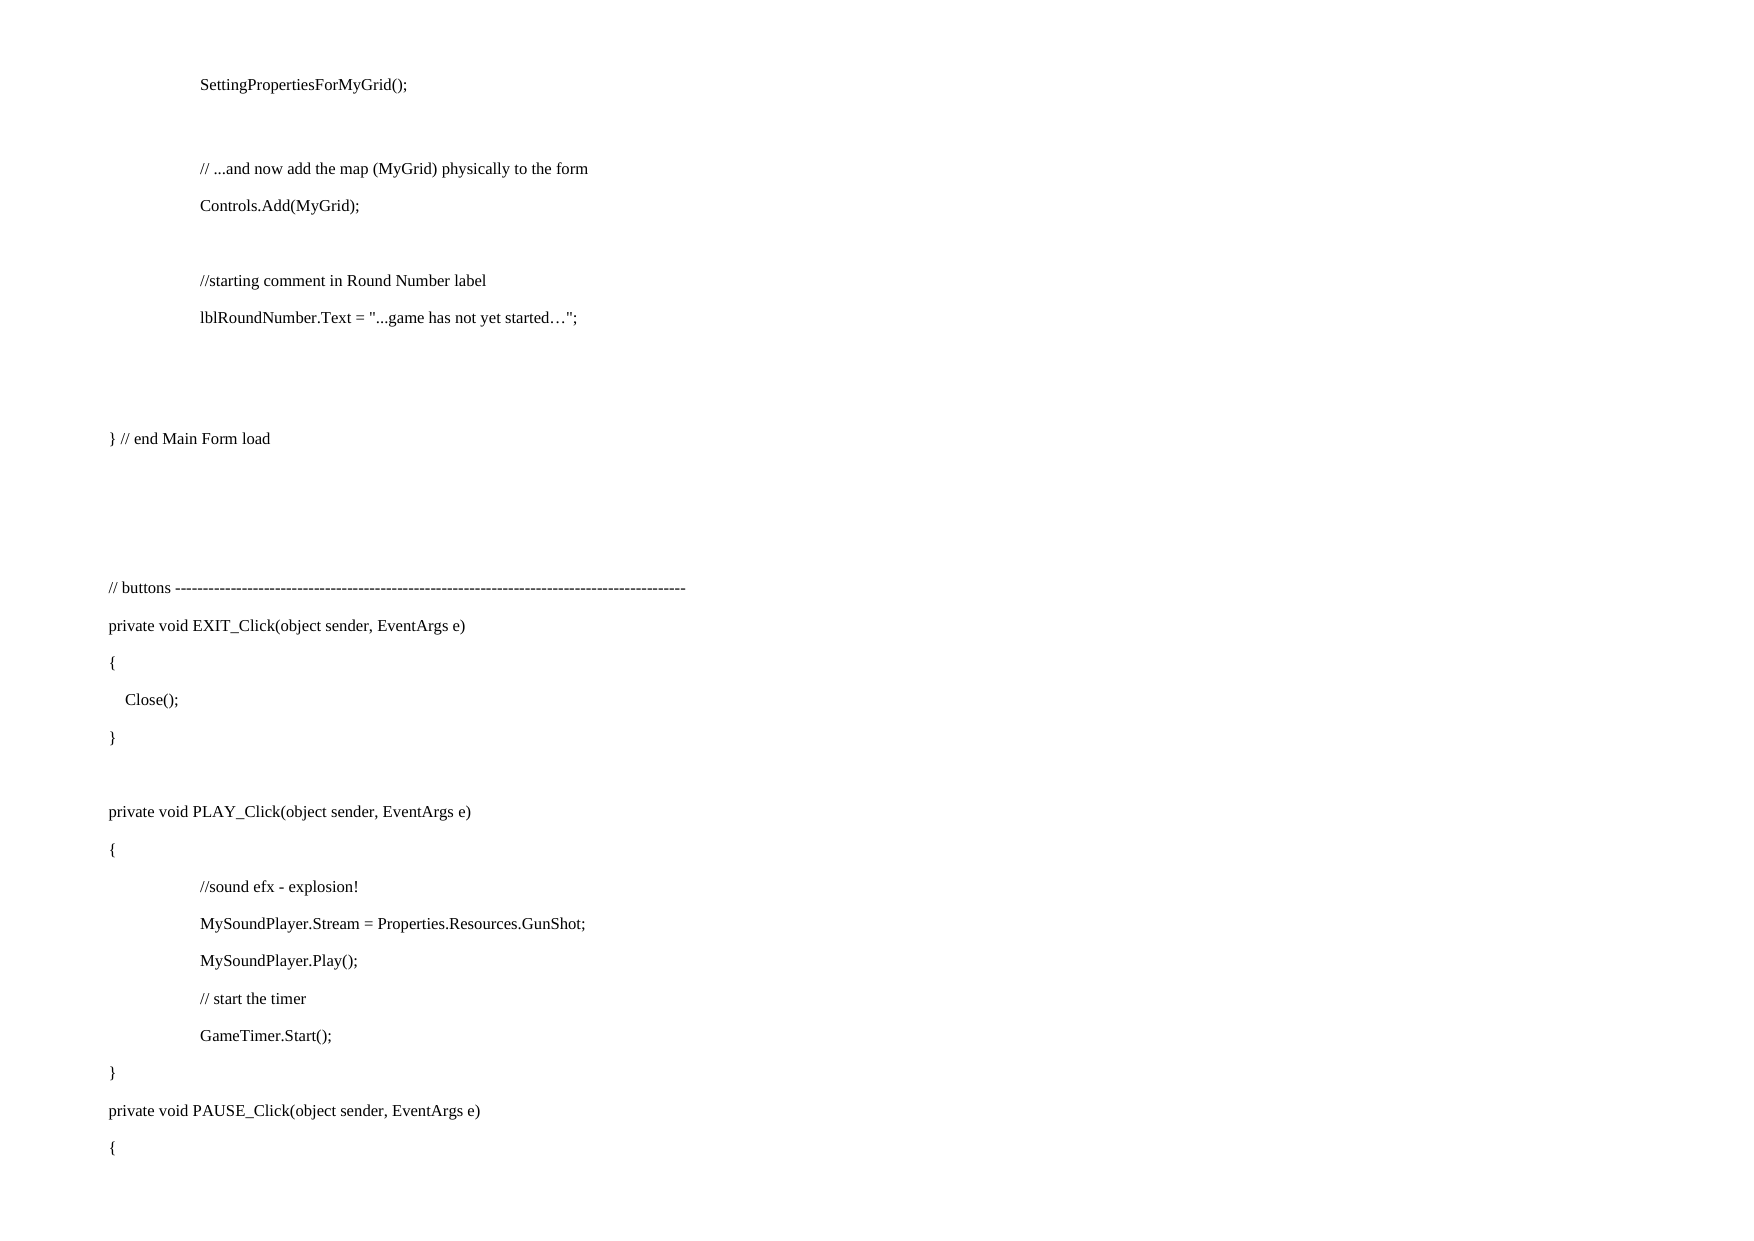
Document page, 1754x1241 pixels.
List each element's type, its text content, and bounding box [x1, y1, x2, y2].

text SettingPropertiesForMyGrid(); [150, 75, 1679, 94]
text private void PLAY_Click(object sender, EventArgs e) [75, 802, 1679, 821]
text // start the timer [150, 988, 1679, 1008]
text MySoundPlayer.Play(); [150, 951, 1679, 970]
text } [75, 727, 1679, 747]
text // buttons -------------------------------------------------------------------------------------------- [75, 578, 1679, 597]
text { [75, 1138, 1679, 1157]
text { [75, 653, 1679, 672]
text Close(); [75, 690, 1679, 709]
text //starting comment in Round Number label [150, 270, 1679, 289]
text lblRoundNumber.Text = "...game has not yet started…"; [150, 308, 1679, 327]
text } // end Main Form load [75, 429, 1679, 448]
text // ...and now add the map (MyGrid) physically to the form [150, 158, 1679, 178]
text { [75, 839, 1679, 858]
text private void EXIT_Click(object sender, EventArgs e) [75, 616, 1679, 635]
text private void PAUSE_Click(object sender, EventArgs e) [75, 1100, 1679, 1119]
text GameTimer.Start(); [150, 1026, 1679, 1045]
text Controls.Add(MyGrid); [150, 196, 1679, 215]
text //sound efx - explosion! [150, 877, 1679, 896]
text } [75, 1063, 1679, 1082]
text MySoundPlayer.Stream = Properties.Resources.GunShot; [150, 914, 1679, 933]
